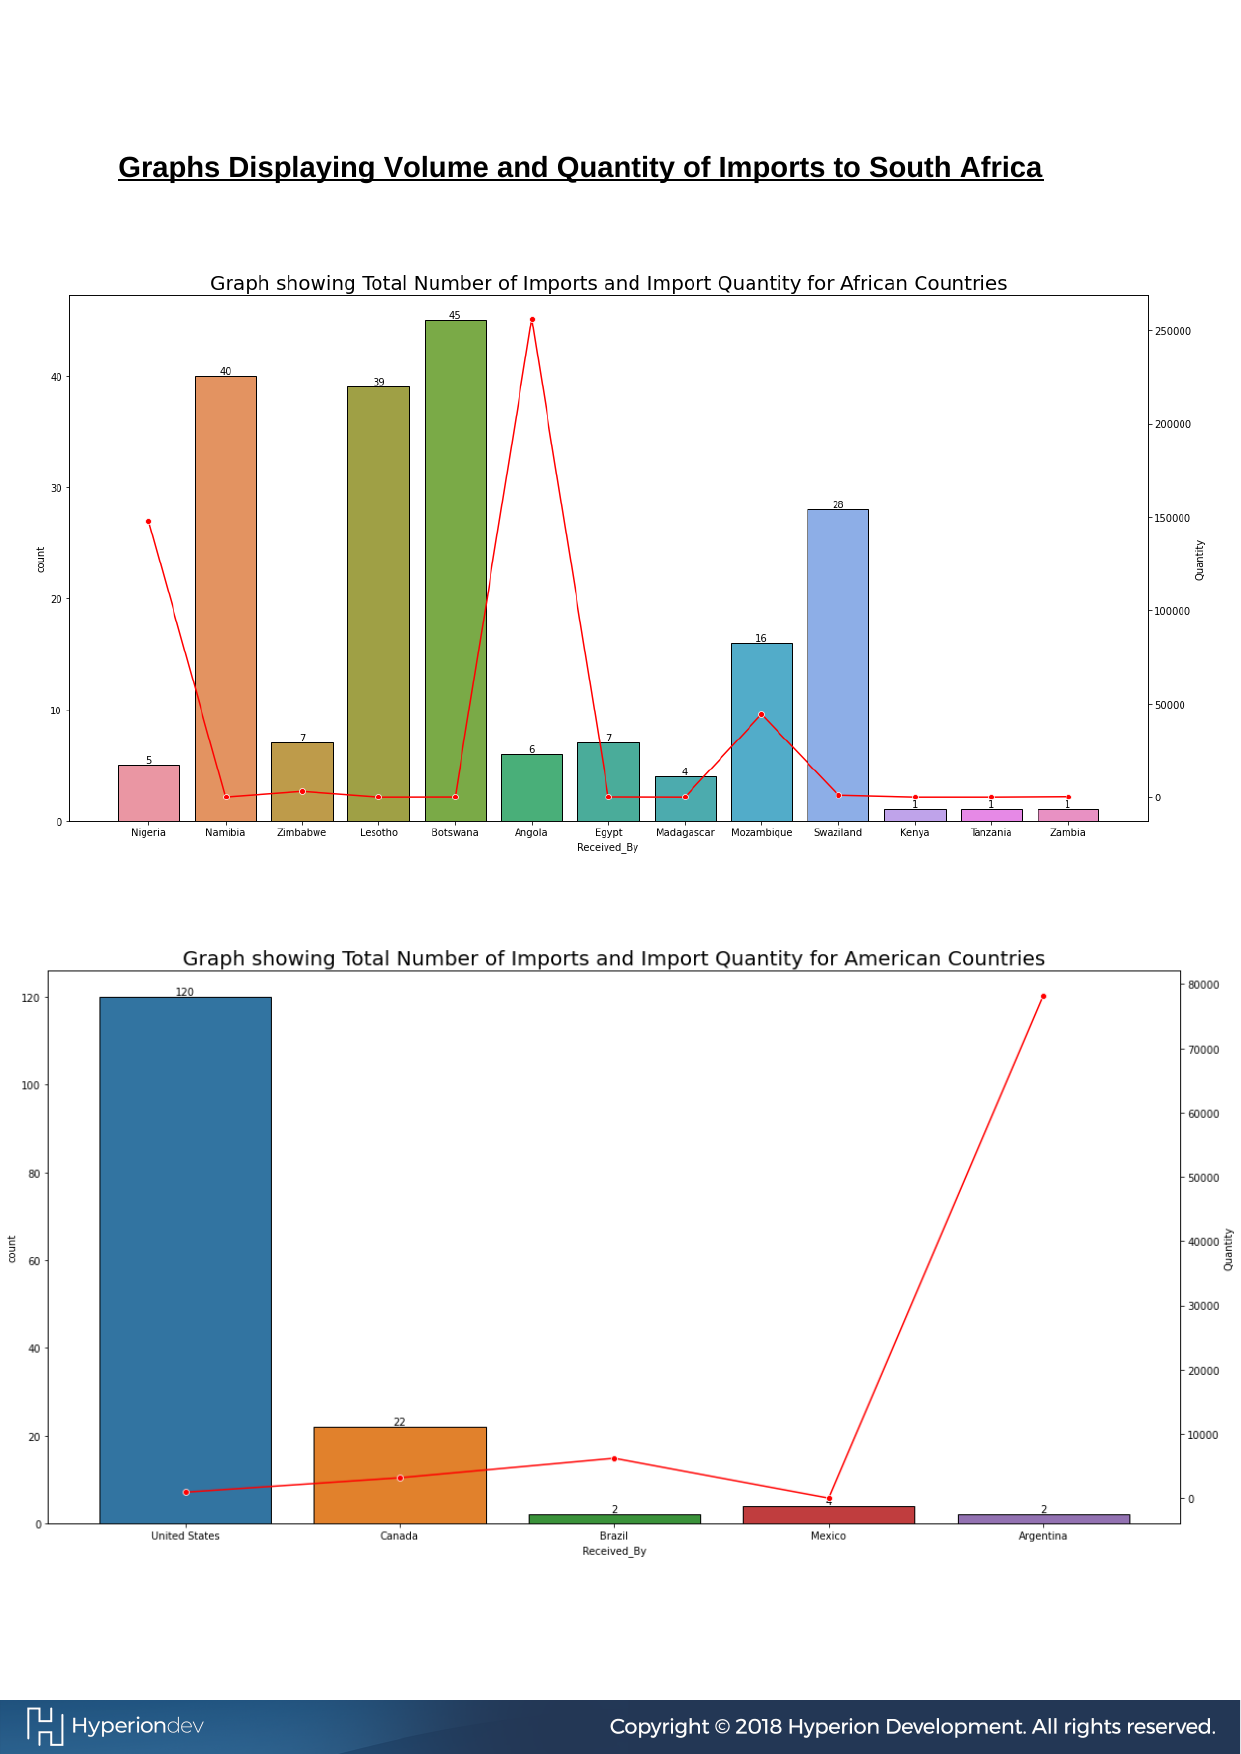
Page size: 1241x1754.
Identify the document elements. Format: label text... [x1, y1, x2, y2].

picture [29, 268, 1211, 858]
picture [0, 943, 1241, 1563]
subtitle Graphs Displaying Volume and Quantity of Imports to South Africa [118, 150, 1122, 183]
picture [0, 1700, 1241, 1754]
